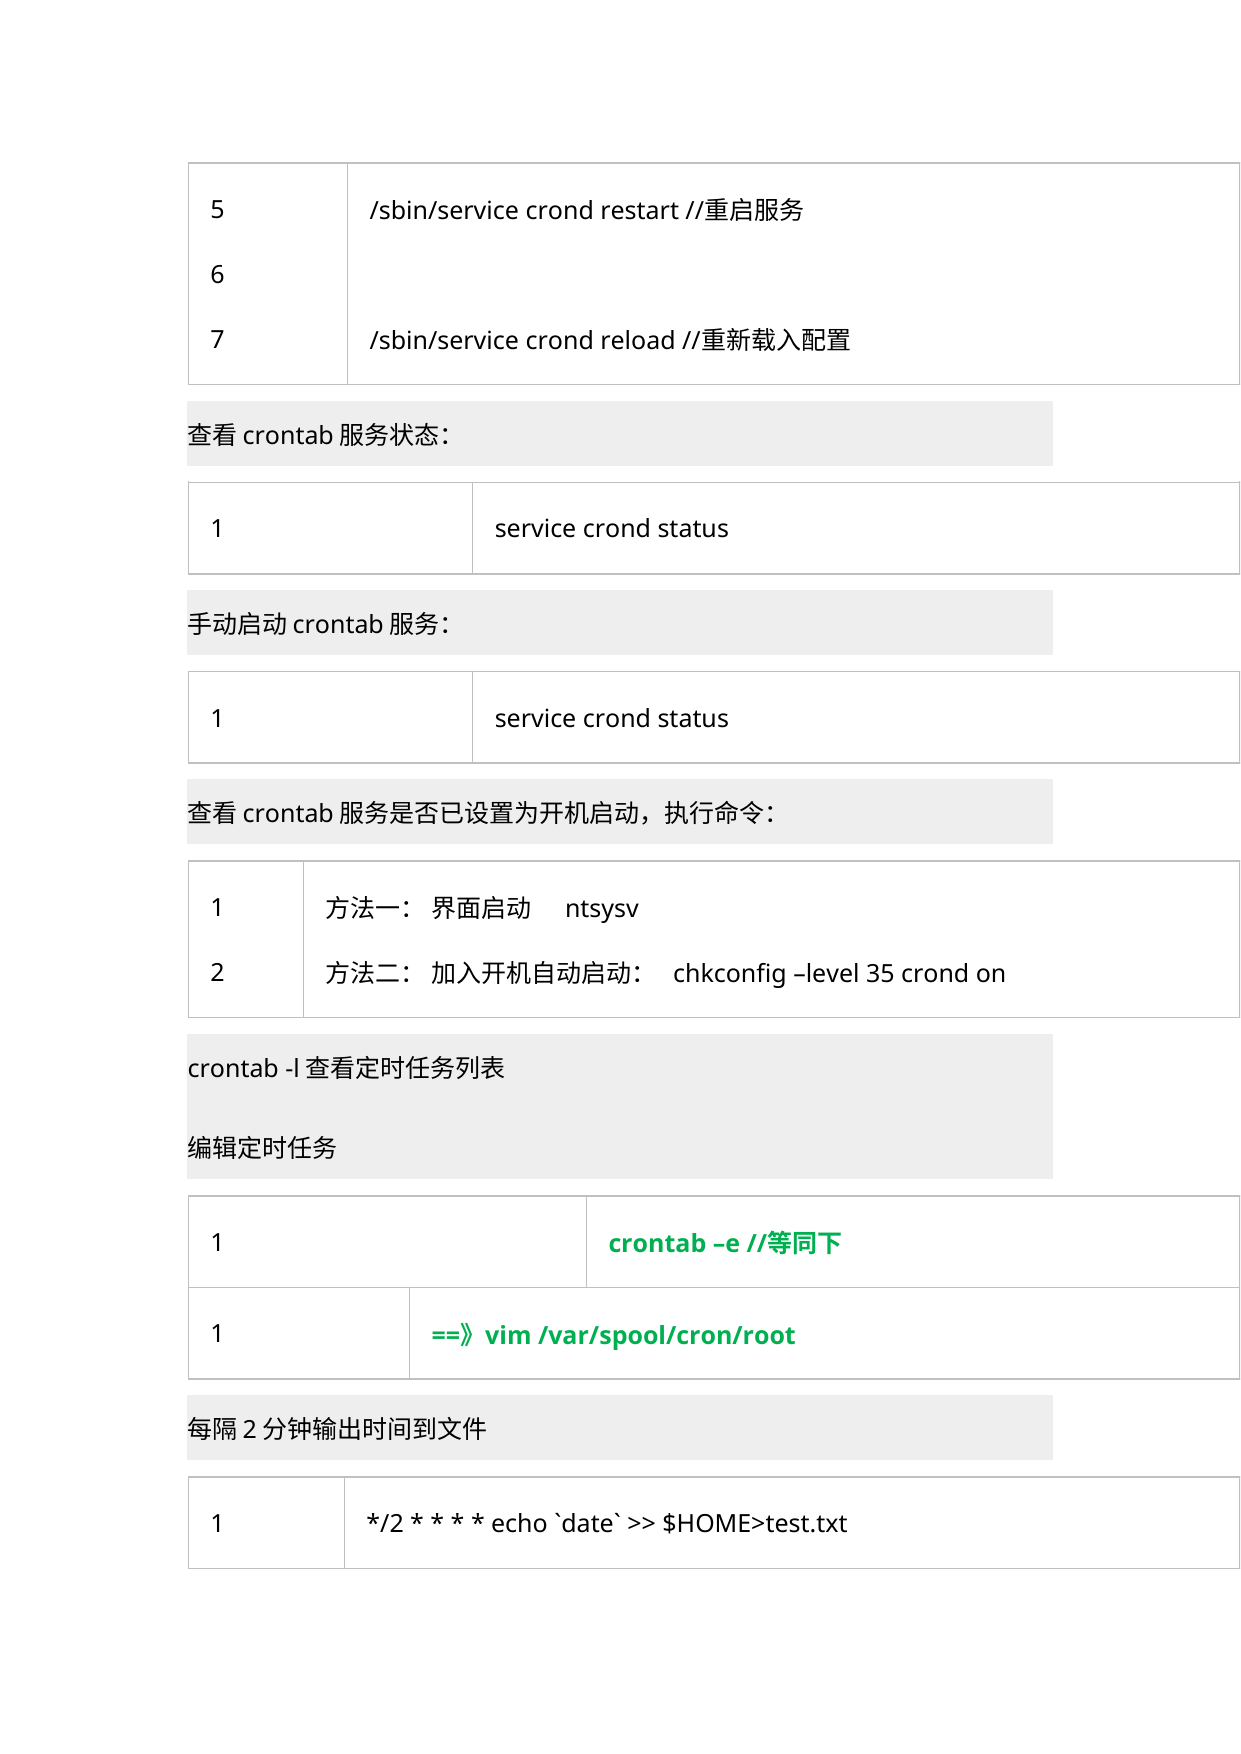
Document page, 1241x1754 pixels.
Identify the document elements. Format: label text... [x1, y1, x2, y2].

text 编辑定时任务 [187, 1114, 1053, 1179]
table_cell ==》vim /var/spool/cron/root [410, 1288, 1239, 1378]
text crontab -l查看定时任务列表 [187, 1034, 1053, 1099]
text 查看crontab服务状态： [187, 401, 1053, 466]
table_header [348, 164, 1239, 383]
table_header 1 [189, 1478, 344, 1568]
table_header 1 [189, 483, 472, 573]
table_header 1 [189, 672, 472, 762]
table_header 1 [189, 1197, 586, 1287]
text 查看crontab服务是否已设置为开机启动，执行命令： [187, 779, 1053, 844]
table_header service crond status [473, 483, 1239, 573]
table_header */2 * * * * echo `date` >> $HOME>test.txt [345, 1478, 1239, 1568]
table_header crontab –e //等同下 [587, 1197, 1239, 1287]
table_header 1 2 3 4 5 6 7 [189, 164, 347, 383]
table_header 方法一： 界面启动 ntsysv 方法二： 加入开机自动启动： chkconfig –level 35 crond on [304, 862, 1239, 1017]
table_cell 1 [189, 1288, 409, 1378]
text 手动启动crontab服务： [187, 590, 1053, 655]
table_header service crond status [473, 672, 1239, 762]
text 每隔2分钟输出时间到文件 [187, 1395, 1053, 1460]
table_header 1 2 [189, 862, 303, 1017]
